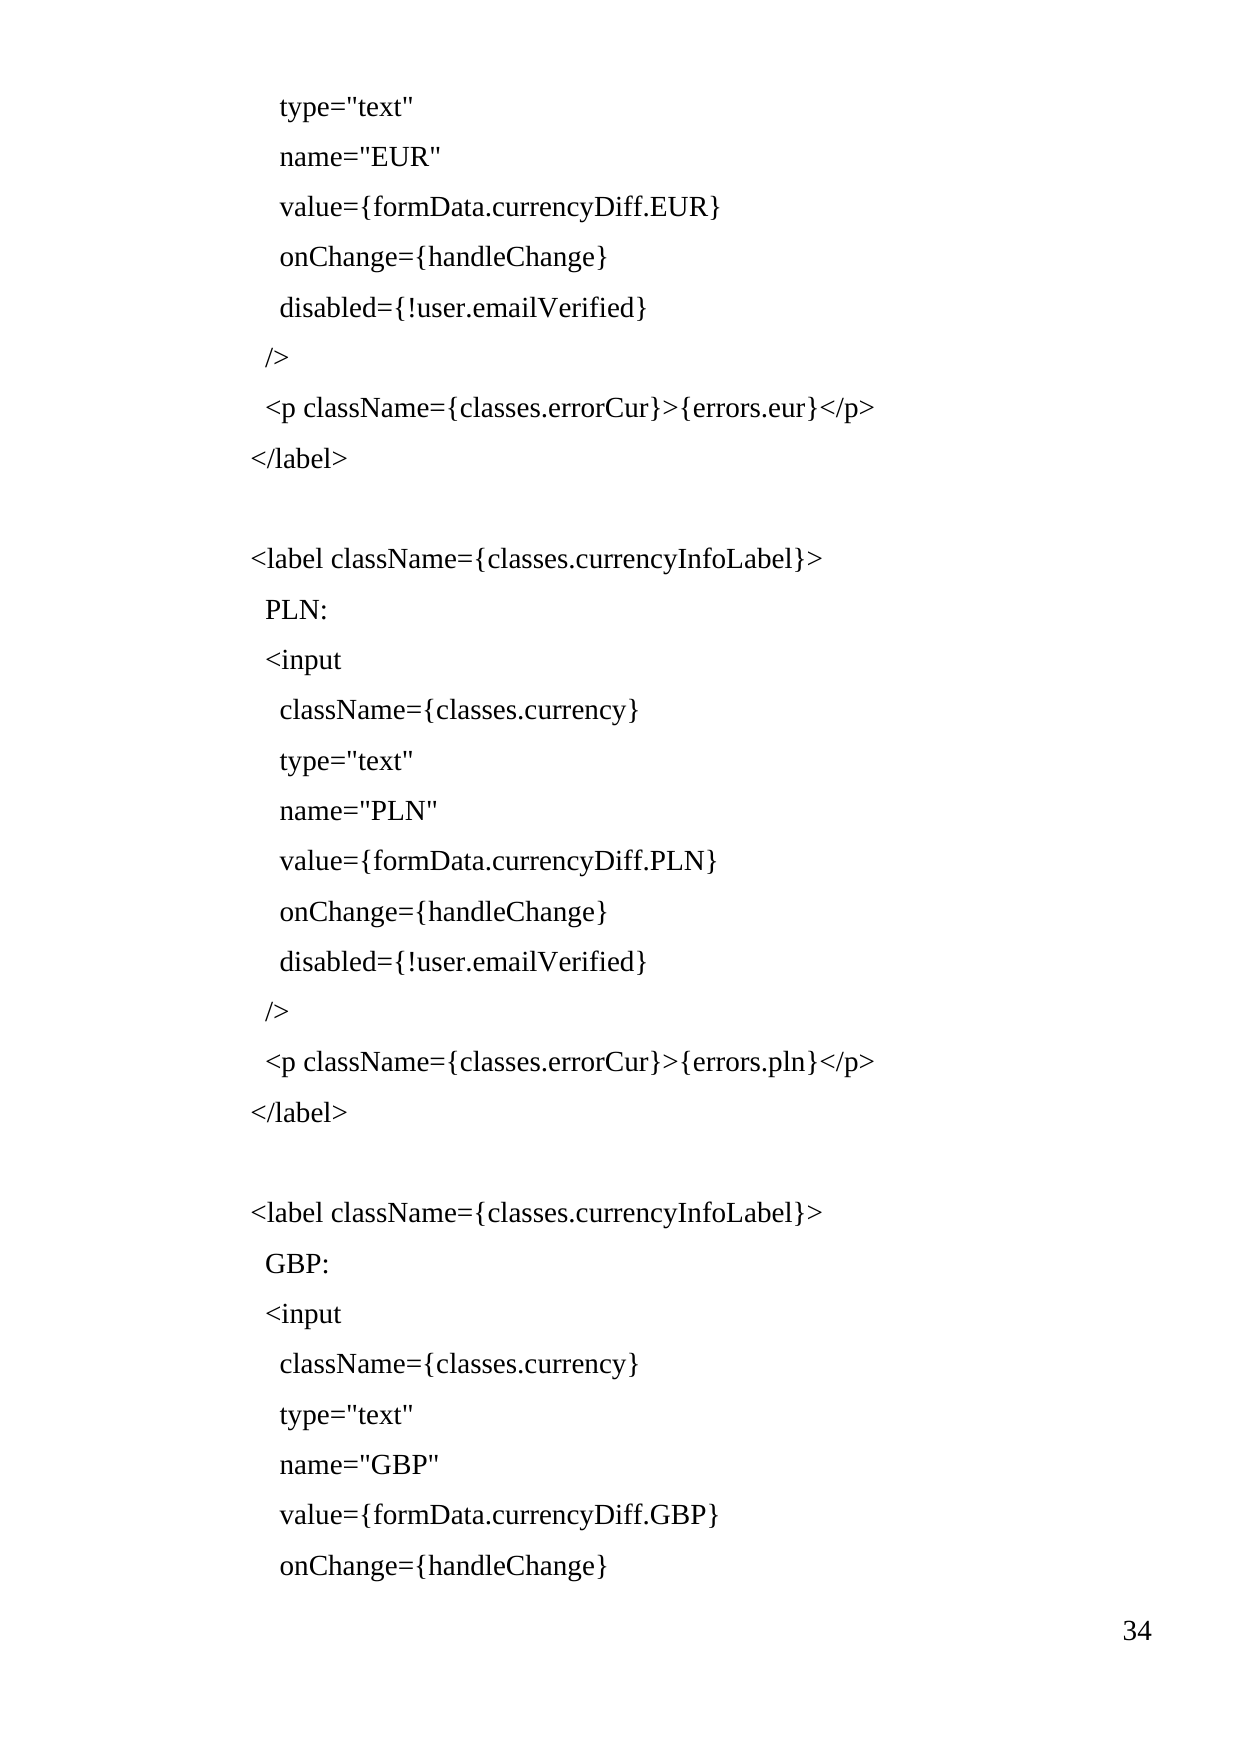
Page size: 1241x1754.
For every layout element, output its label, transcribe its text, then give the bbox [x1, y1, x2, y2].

text </label> [177, 441, 1152, 474]
text name="PLN" [177, 793, 1152, 827]
text onChange={handleChange} [177, 239, 1152, 273]
text GBP: [177, 1246, 1152, 1279]
text PLN: [177, 592, 1152, 625]
text <label className={classes.currencyInfoLabel}> [177, 1196, 1152, 1229]
text onChange={handleChange} [177, 1548, 1152, 1581]
text disabled={!user.emailVerified} [177, 290, 1152, 323]
text type="text" [177, 89, 1152, 122]
text name="EUR" [177, 139, 1152, 172]
text /> [177, 340, 1152, 374]
text type="text" [177, 743, 1152, 776]
text className={classes.currency} [177, 692, 1152, 726]
text <p className={classes.errorCur}>{errors.eur}</p> [177, 391, 1152, 424]
text <label className={classes.currencyInfoLabel}> [177, 541, 1152, 575]
text type="text" [177, 1397, 1152, 1430]
text <input [177, 1296, 1152, 1330]
text className={classes.currency} [177, 1346, 1152, 1380]
text value={formData.currencyDiff.EUR} [177, 189, 1152, 223]
text /> [177, 994, 1152, 1028]
text value={formData.currencyDiff.PLN} [177, 843, 1152, 877]
text <p className={classes.errorCur}>{errors.pln}</p> [177, 1044, 1152, 1078]
text disabled={!user.emailVerified} [177, 944, 1152, 977]
text </label> [177, 1095, 1152, 1128]
text name="GBP" [177, 1447, 1152, 1481]
text value={formData.currencyDiff.GBP} [177, 1497, 1152, 1531]
text onChange={handleChange} [177, 894, 1152, 927]
text <input [177, 642, 1152, 676]
